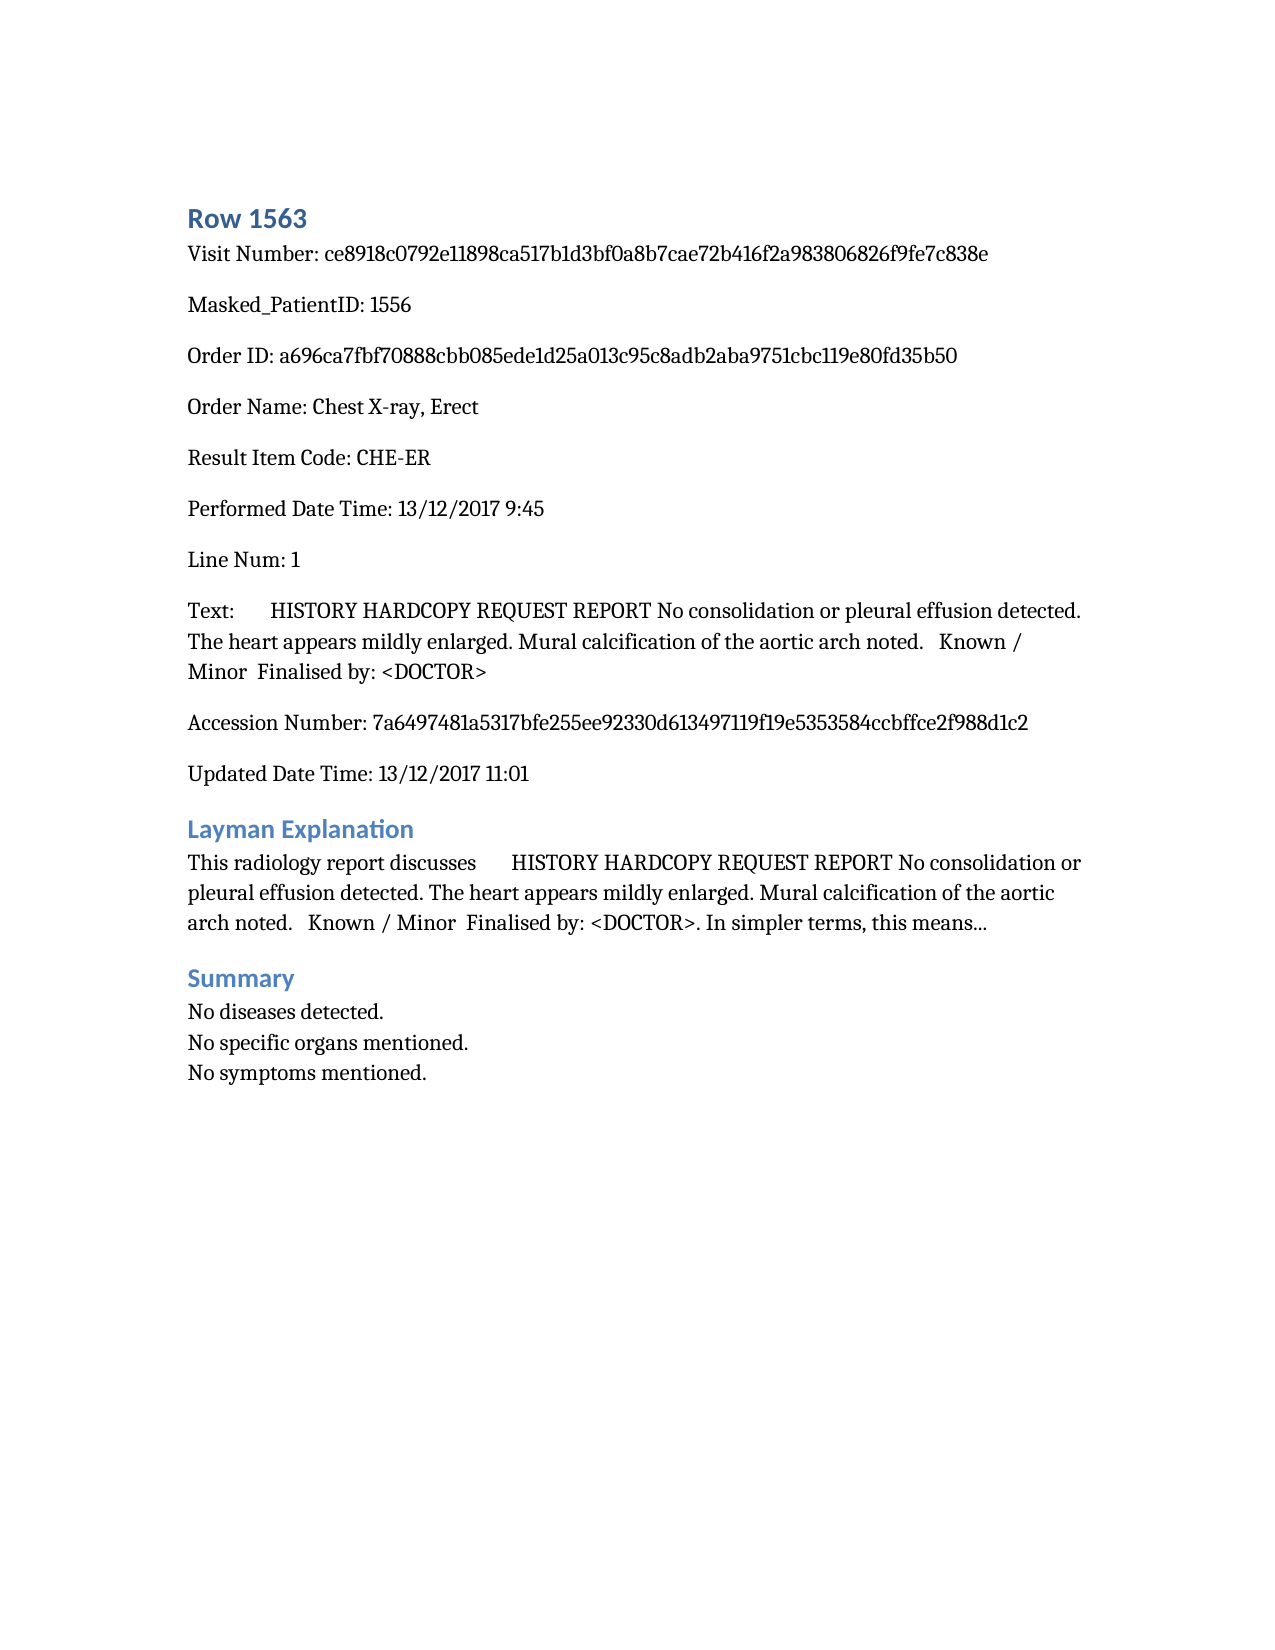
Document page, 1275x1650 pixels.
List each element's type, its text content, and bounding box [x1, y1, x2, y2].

text Performed Date Time: 13/12/2017 9:45 [187, 496, 1087, 522]
subtitle Summary [187, 961, 1087, 994]
text Updated Date Time: 13/12/2017 11:01 [187, 761, 1087, 787]
text Order ID: a696ca7fbf70888cbb085ede1d25a013c95c8adb2aba9751cbc119e80fd35b50 [187, 343, 1087, 369]
text Line Num: 1 [187, 547, 1087, 573]
text No diseases detected. No specific organs mentioned. No symptoms mentioned. [187, 999, 1087, 1086]
text Order Name: Chest X-ray, Erect [187, 394, 1087, 420]
subtitle Row 1563 [187, 200, 1087, 236]
text Result Item Code: CHE-ER [187, 445, 1087, 471]
subtitle Layman Explanation [187, 812, 1087, 845]
text Accession Number: 7a6497481a5317bfe255ee92330d613497119f19e5353584ccbffce2f988d1c2 [187, 710, 1087, 736]
text This radiology report discusses HISTORY HARDCOPY REQUEST REPORT No consolidation or pleural effusion detected. The heart appears mildly enlarged. Mural calcification of the aortic arch noted. Known / Minor Finalised by: <DOCTOR>. In simpler terms, this means... [187, 850, 1087, 936]
text Visit Number: ce8918c0792e11898ca517b1d3bf0a8b7cae72b416f2a983806826f9fe7c838e [187, 241, 1087, 267]
text Text: HISTORY HARDCOPY REQUEST REPORT No consolidation or pleural effusion detected. The heart appears mildly enlarged. Mural calcification of the aortic arch noted. Known / Minor Finalised by: <DOCTOR> [187, 598, 1087, 685]
text Masked_PatientID: 1556 [187, 292, 1087, 318]
